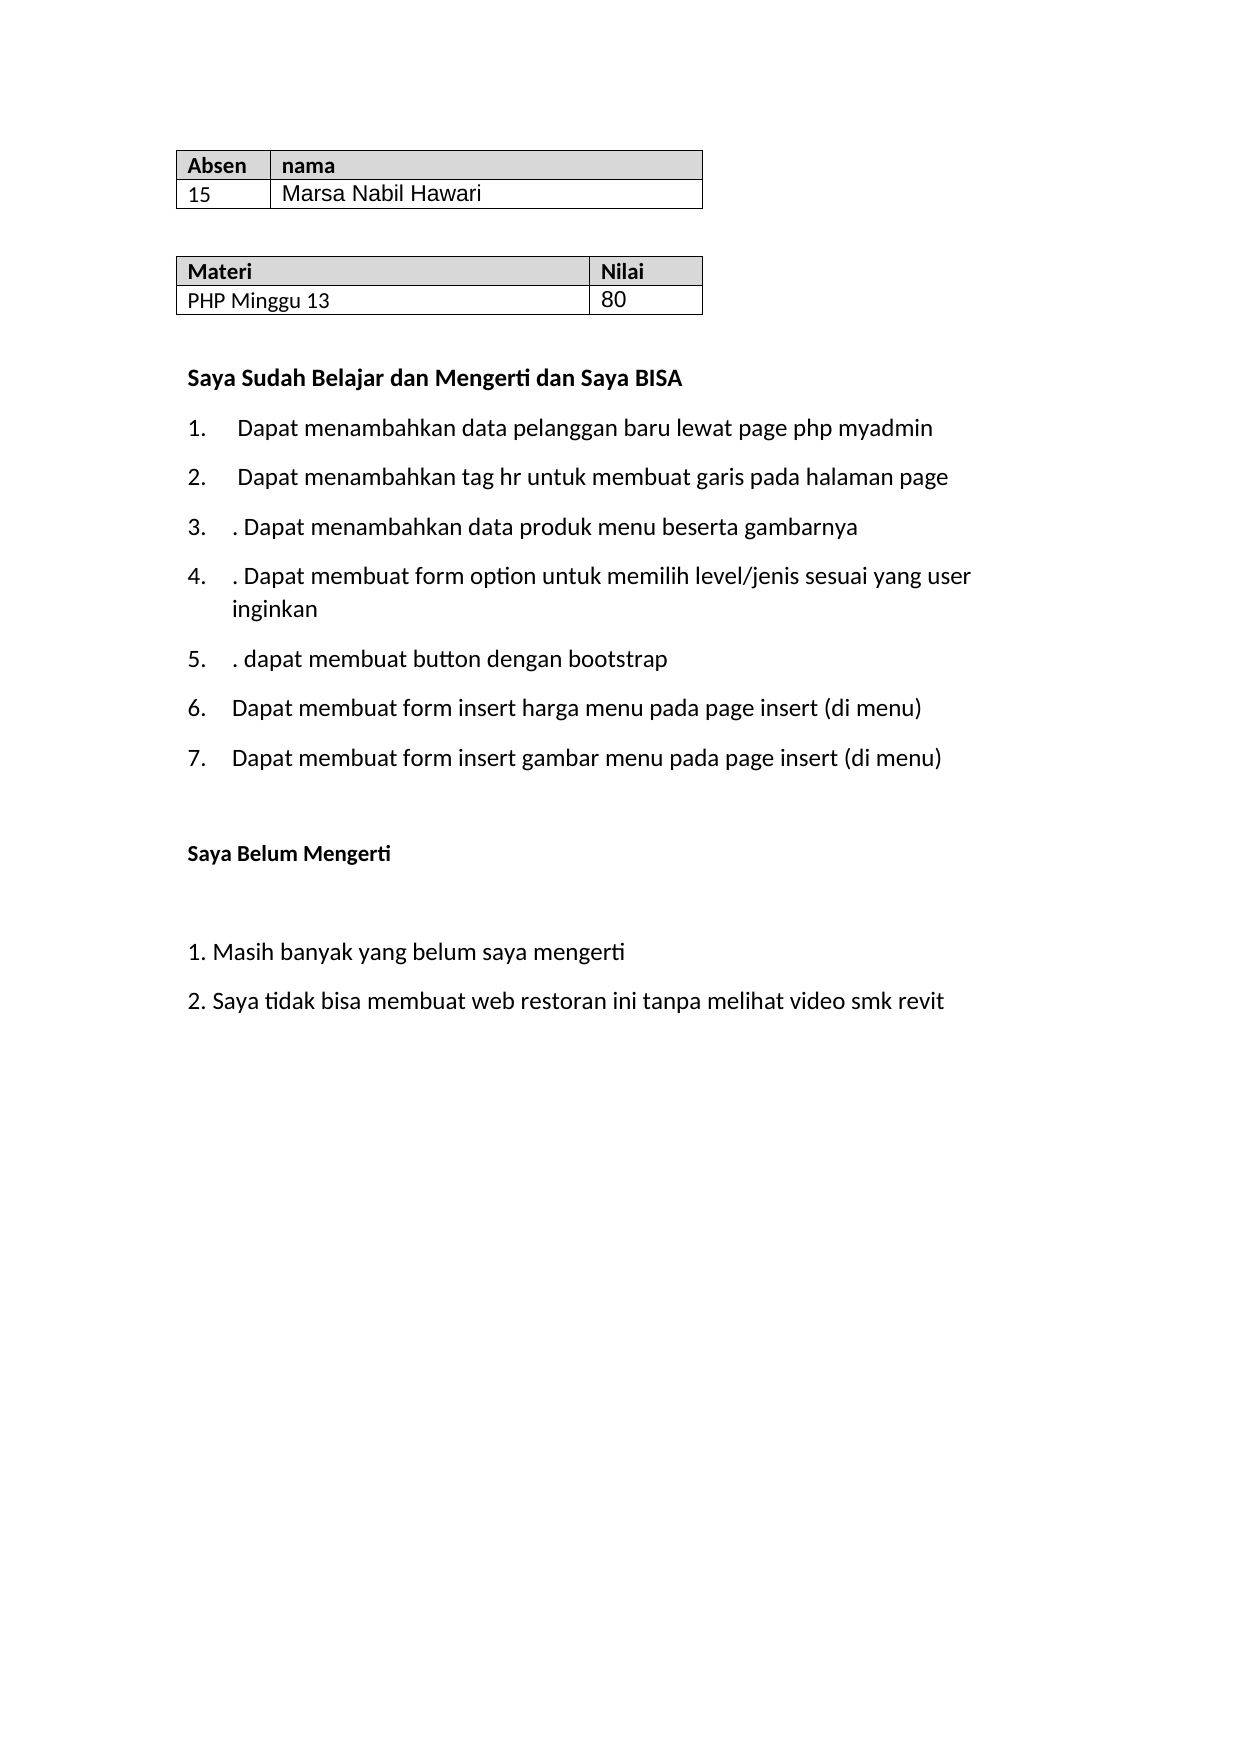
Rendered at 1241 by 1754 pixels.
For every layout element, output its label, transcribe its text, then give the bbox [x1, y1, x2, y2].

list Saya tidak bisa membuat web restoran ini tanpa melihat video smk revit [187, 985, 1053, 1016]
list Dapat menambahkan tag hr untuk membuat garis pada halaman page [187, 461, 1053, 492]
table_cell 80 [590, 286, 702, 314]
text Saya Sudah Belajar dan Mengerti dan Saya BISA [187, 362, 1053, 393]
list Masih banyak yang belum saya mengerti [187, 936, 1053, 966]
list Dapat membuat form insert harga menu pada page insert (di menu) [187, 692, 1053, 723]
table_cell PHP Minggu 13 [177, 286, 589, 314]
list Dapat membuat form insert gambar menu pada page insert (di menu) [187, 742, 1053, 773]
table_cell Marsa Nabil Hawari [271, 180, 702, 208]
list Dapat menambahkan data pelanggan baru lewat page php myadmin [187, 412, 1053, 442]
text Saya Belum Mengerti [187, 839, 1053, 867]
list . Dapat menambahkan data produk menu beserta gambarnya [187, 511, 1053, 541]
table_header Absen [177, 151, 270, 179]
list . dapat membuat button dengan bootstrap [187, 643, 1053, 673]
table_header Nilai [590, 257, 702, 285]
table_cell 15 [177, 180, 270, 208]
table_header nama [271, 151, 702, 179]
table_header Materi [177, 257, 589, 285]
list . Dapat membuat form option untuk memilih level/jenis sesuai yang user inginkan [187, 560, 1053, 624]
